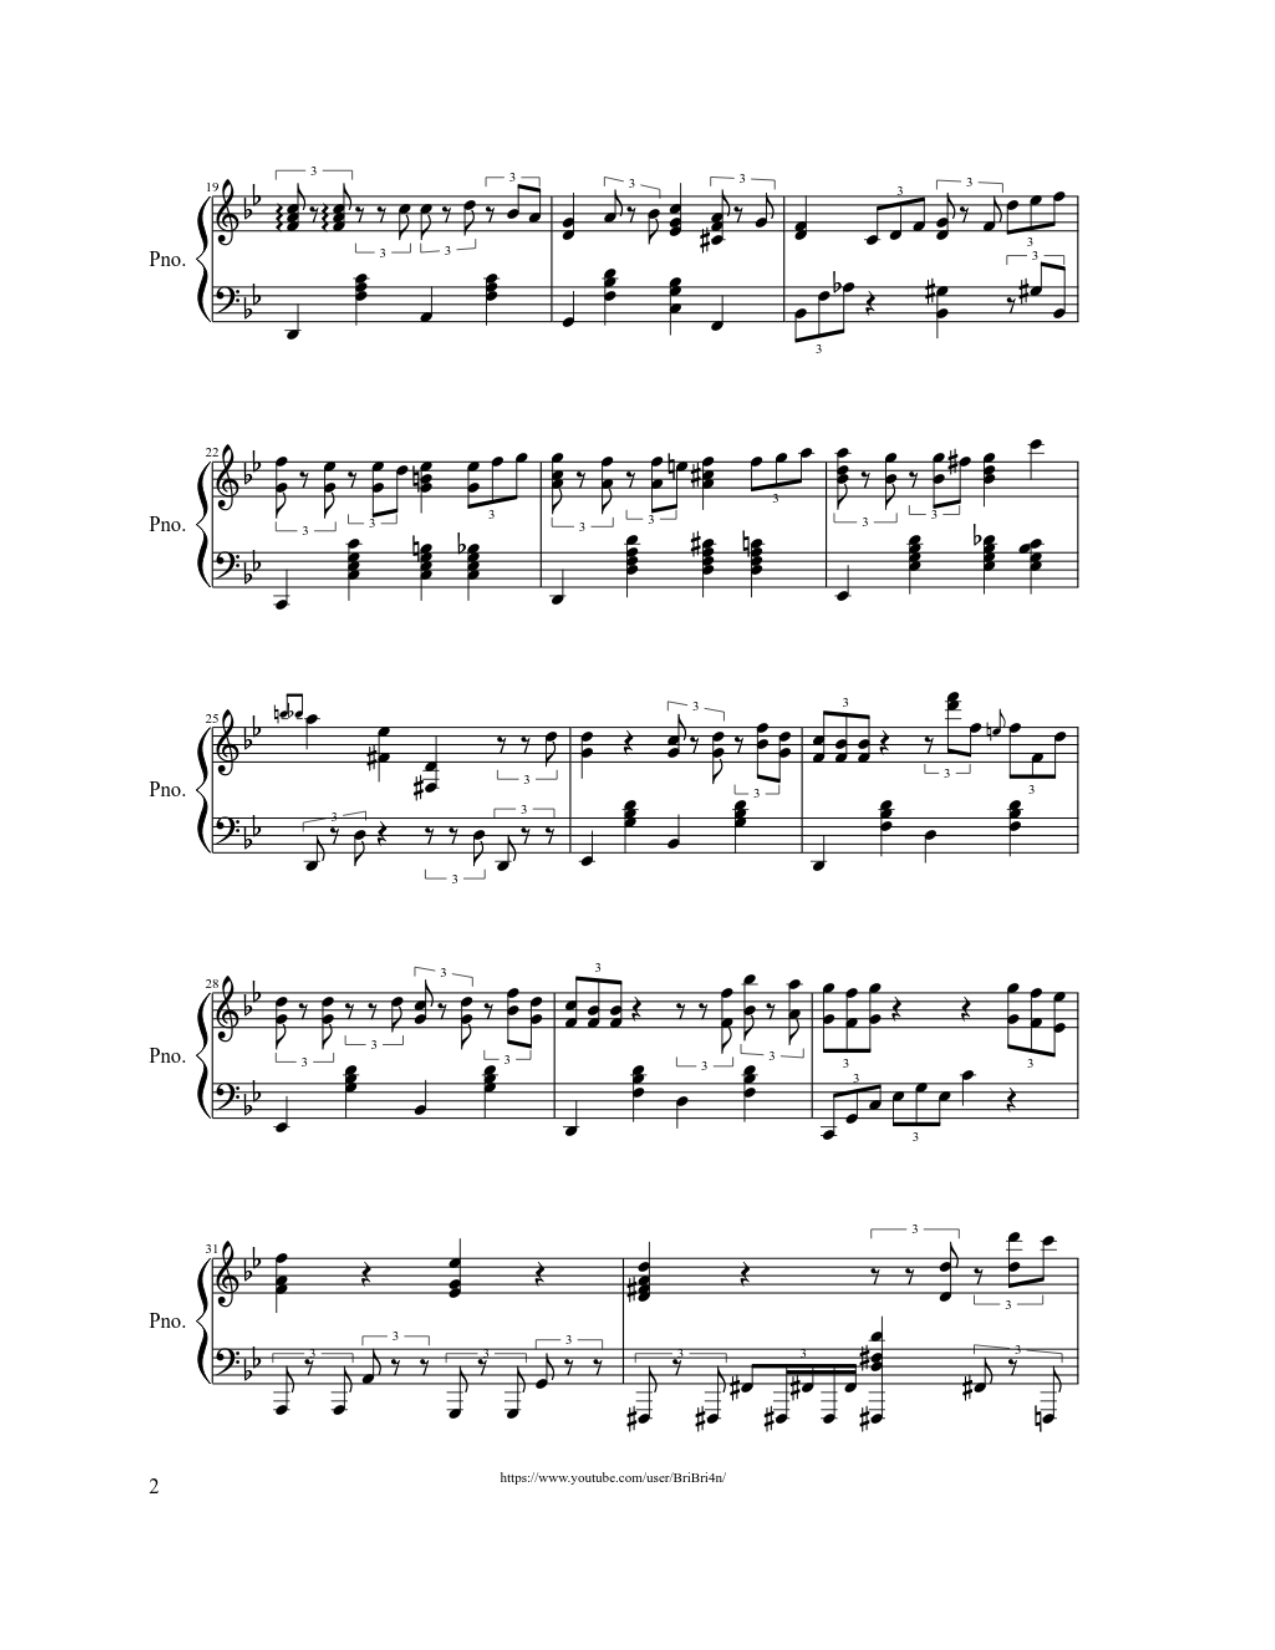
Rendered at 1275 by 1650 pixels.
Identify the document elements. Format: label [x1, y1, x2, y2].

picture [99, 87, 1128, 1542]
